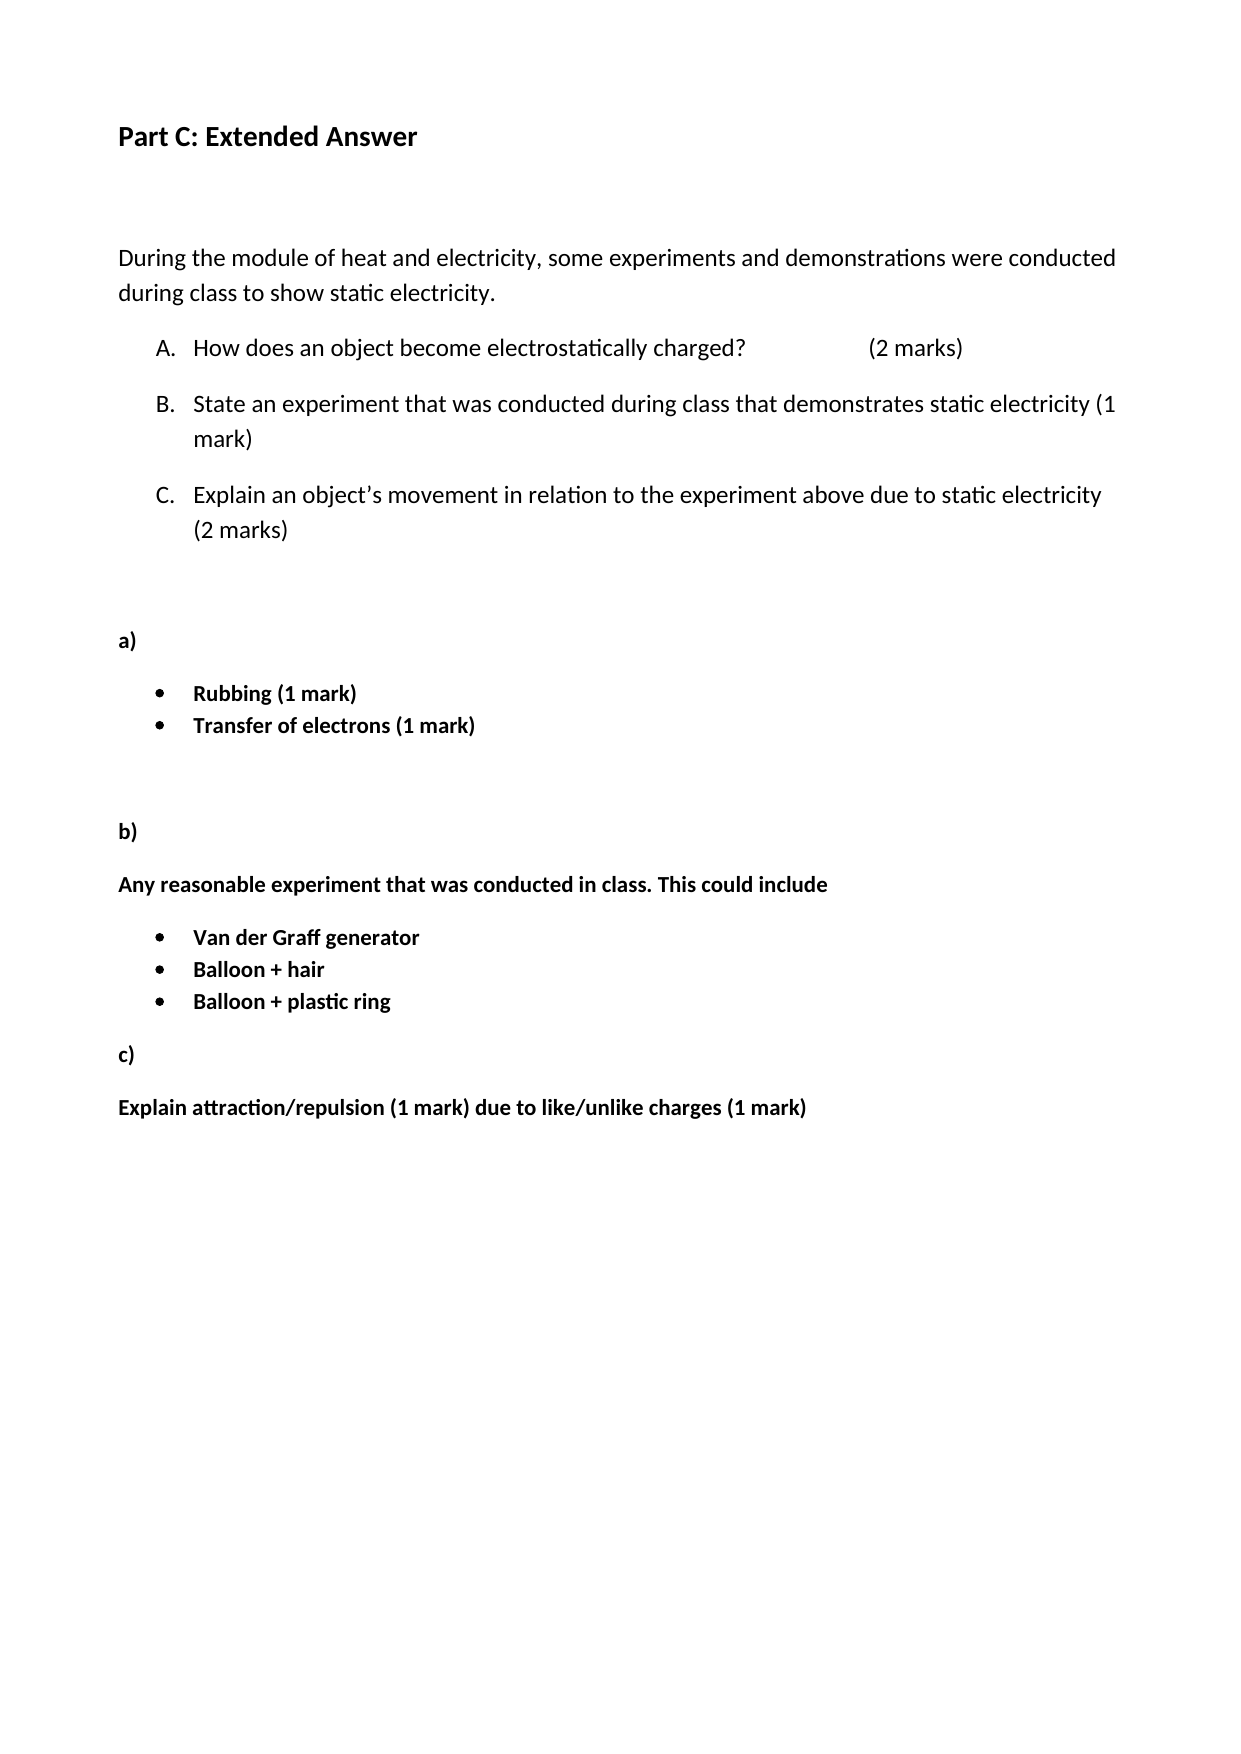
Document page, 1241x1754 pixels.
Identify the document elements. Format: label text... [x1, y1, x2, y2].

text Any reasonable experiment that was conducted in class. This could include [118, 870, 1122, 898]
text b) [118, 817, 1122, 845]
text a) [118, 626, 1122, 654]
list Rubbing (1 mark) [156, 679, 1122, 707]
list State an experiment that was conducted during class that demonstrates static electricity (1 mark) [156, 388, 1122, 454]
list Transfer of electrons (1 mark) [156, 711, 1122, 739]
list How does an object become electrostatically charged? (2 marks) [156, 332, 1122, 363]
text c) [118, 1041, 1122, 1068]
text Explain attraction/repulsion (1 mark) due to like/unlike charges (1 mark) [118, 1093, 1122, 1122]
text Part C: Extended Answer [118, 118, 1122, 154]
list Balloon + plastic ring [156, 987, 1122, 1016]
text During the module of heat and electricity, some experiments and demonstrations were conducted during class to show static electricity. [118, 242, 1122, 307]
list Balloon + hair [156, 955, 1122, 983]
list Van der Graff generator [156, 923, 1122, 951]
list Explain an object’s movement in relation to the experiment above due to static electricity (2 marks) [156, 479, 1122, 545]
